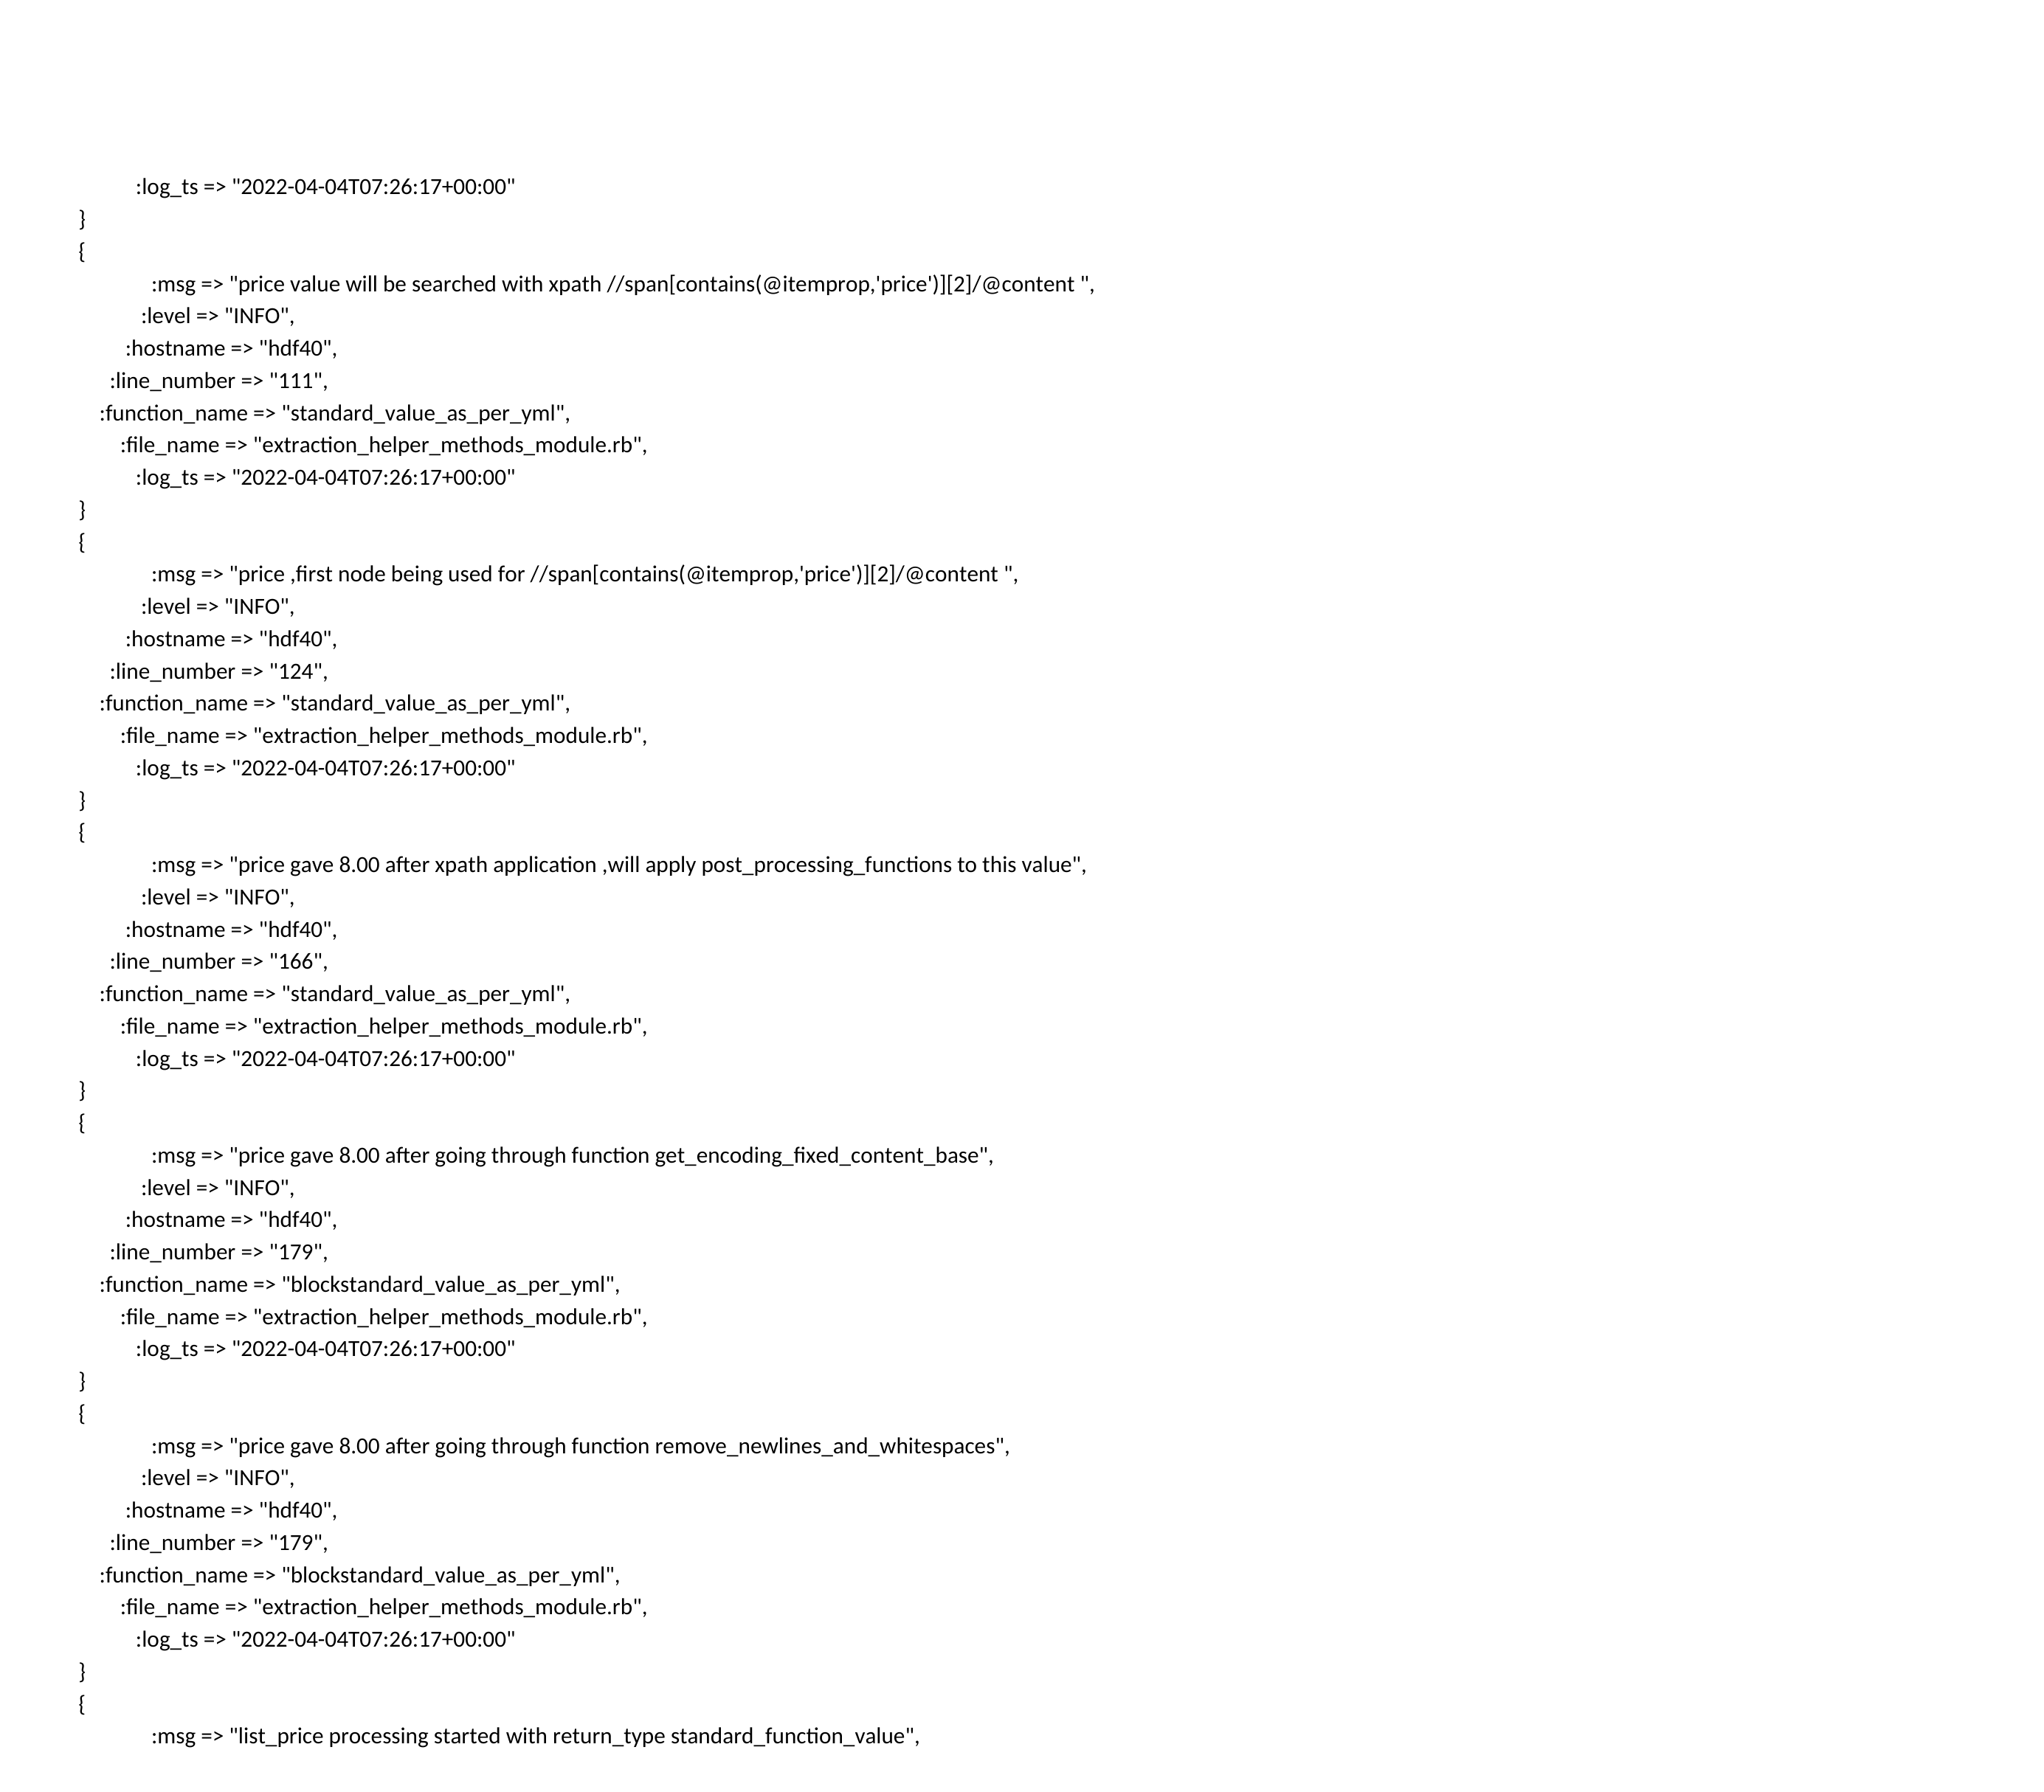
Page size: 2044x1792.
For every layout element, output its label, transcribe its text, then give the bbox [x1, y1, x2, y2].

text :msg => "price value will be searched with xpath //span[contains(@itemprop,'price')][2]/@content ", [78, 269, 1992, 297]
text :log_ts => "2022-04-04T07:26:17+00:00" [78, 463, 1992, 491]
text :hostname => "hdf40", [78, 1205, 1992, 1233]
text :file_name => "extraction_helper_methods_module.rb", [78, 1301, 1992, 1330]
text :file_name => "extraction_helper_methods_module.rb", [78, 1011, 1992, 1039]
text :hostname => "hdf40", [78, 333, 1992, 361]
text :function_name => "standard_value_as_per_yml", [78, 979, 1992, 1007]
text :log_ts => "2022-04-04T07:26:17+00:00" [78, 1043, 1992, 1072]
text :msg => "price gave 8.00 after going through function remove_newlines_and_whitespaces", [78, 1431, 1992, 1459]
text :line_number => "166", [78, 947, 1992, 975]
text :msg => "price gave 8.00 after xpath application ,will apply post_processing_functions to this value", [78, 850, 1992, 878]
text :file_name => "extraction_helper_methods_module.rb", [78, 430, 1992, 458]
text :file_name => "extraction_helper_methods_module.rb", [78, 721, 1992, 749]
text { [78, 527, 1992, 556]
text :level => "INFO", [78, 1172, 1992, 1201]
text :function_name => "standard_value_as_per_yml", [78, 398, 1992, 426]
text :hostname => "hdf40", [78, 914, 1992, 943]
text :function_name => "standard_value_as_per_yml", [78, 688, 1992, 716]
text :level => "INFO", [78, 301, 1992, 329]
text { [78, 817, 1992, 845]
text :log_ts => "2022-04-04T07:26:17+00:00" [78, 753, 1992, 781]
text :level => "INFO", [78, 592, 1992, 620]
text :function_name => "blockstandard_value_as_per_yml", [78, 1560, 1992, 1588]
text } [78, 204, 1992, 232]
text :line_number => "111", [78, 366, 1992, 394]
text :hostname => "hdf40", [78, 624, 1992, 652]
text } [78, 495, 1992, 523]
text :log_ts => "2022-04-04T07:26:17+00:00" [78, 1625, 1992, 1653]
text { [78, 1399, 1992, 1427]
text :line_number => "124", [78, 656, 1992, 685]
text { [78, 237, 1992, 265]
text :log_ts => "2022-04-04T07:26:17+00:00" [78, 1334, 1992, 1362]
text :hostname => "hdf40", [78, 1495, 1992, 1523]
text :file_name => "extraction_helper_methods_module.rb", [78, 1592, 1992, 1620]
text { [78, 1689, 1992, 1717]
text :level => "INFO", [78, 882, 1992, 910]
text :line_number => "179", [78, 1528, 1992, 1556]
text } [78, 785, 1992, 814]
text :msg => "price gave 8.00 after going through function get_encoding_fixed_content_base", [78, 1141, 1992, 1169]
text } [78, 1076, 1992, 1104]
text :log_ts => "2022-04-04T07:26:17+00:00" [78, 172, 1992, 200]
text :msg => "price ,first node being used for //span[contains(@itemprop,'price')][2]/@content ", [78, 559, 1992, 587]
text :function_name => "blockstandard_value_as_per_yml", [78, 1270, 1992, 1298]
text { [78, 1108, 1992, 1136]
text :level => "INFO", [78, 1463, 1992, 1491]
text :msg => "list_price processing started with return_type standard_function_value", [78, 1721, 1992, 1749]
text :line_number => "179", [78, 1237, 1992, 1265]
text } [78, 1657, 1992, 1685]
text } [78, 1366, 1992, 1394]
